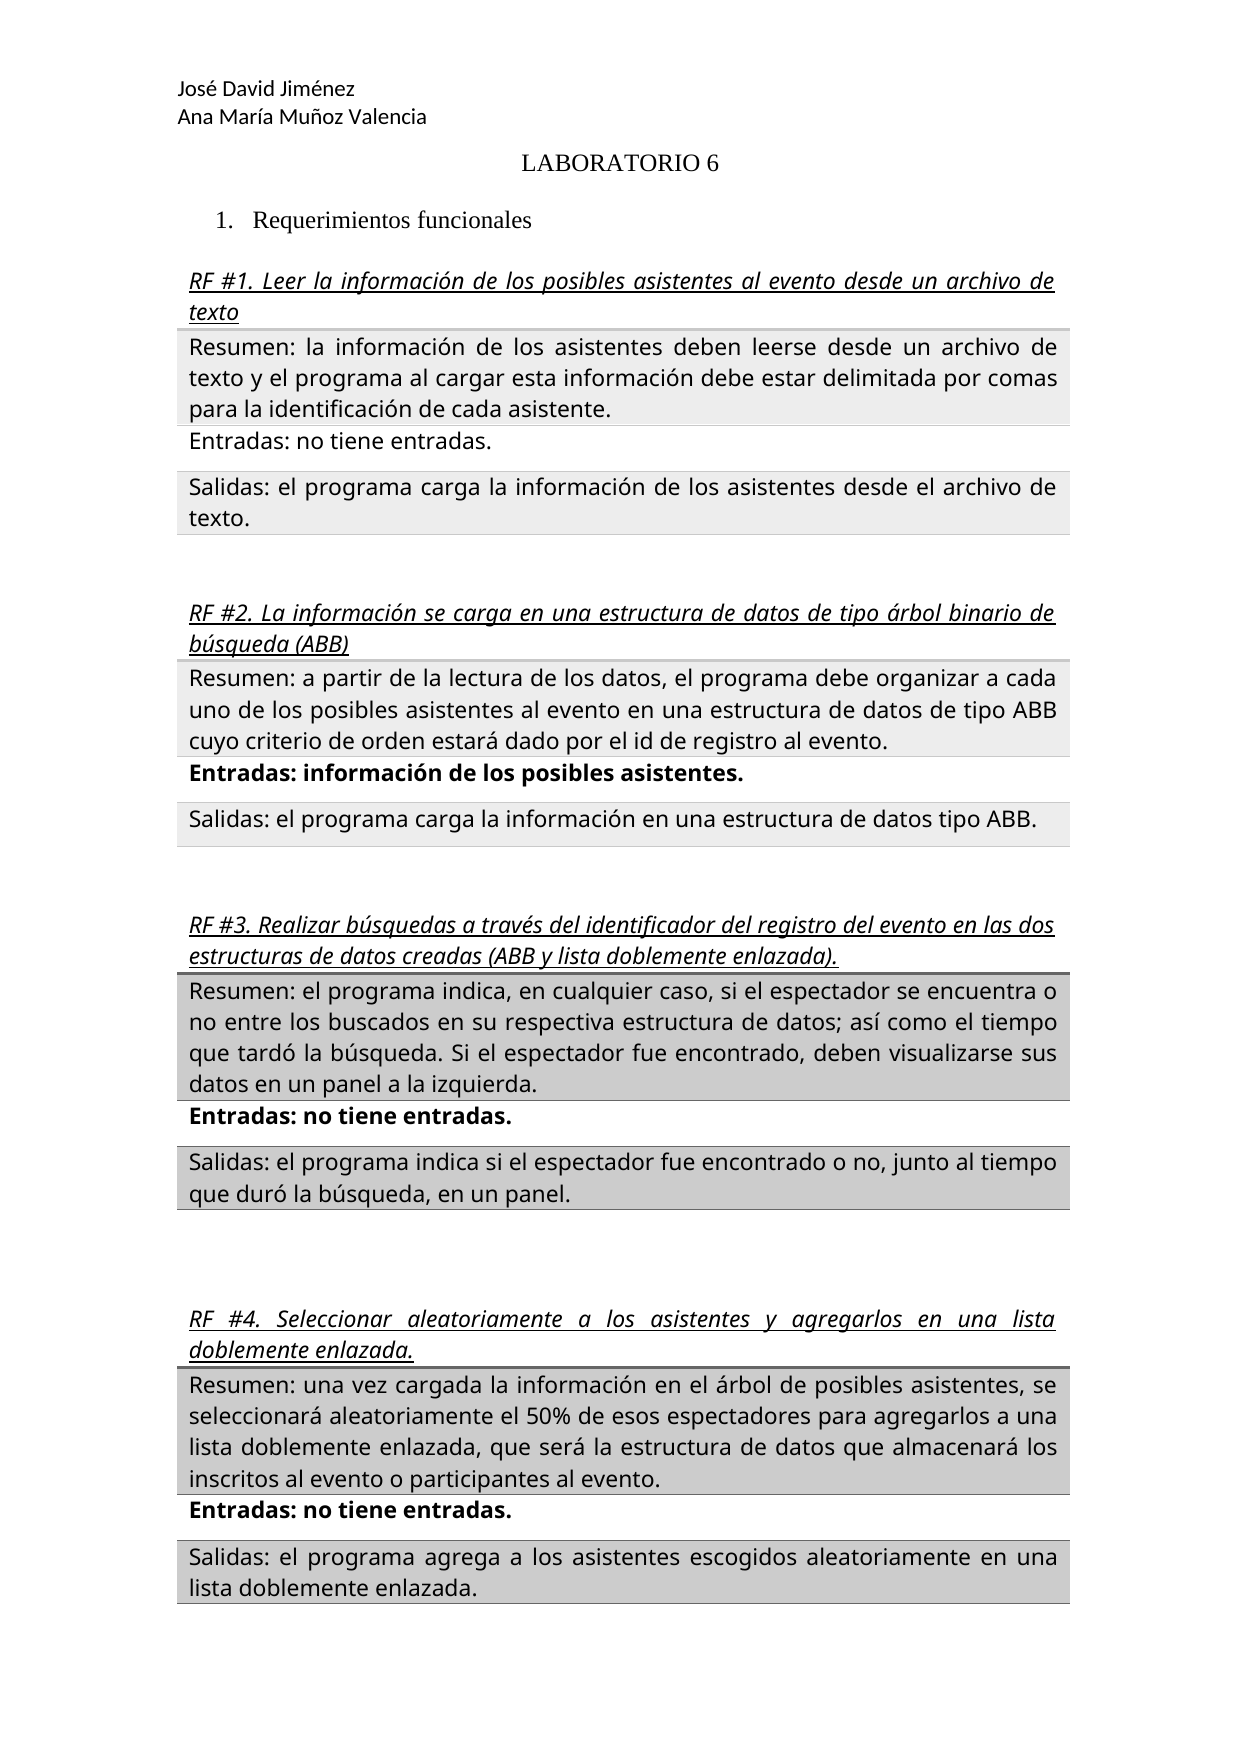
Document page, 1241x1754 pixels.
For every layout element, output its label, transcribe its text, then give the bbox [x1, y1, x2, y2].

table_cell Salidas: el programa indica si el espectador fue encontrado o no, junto al tiempo que duró la búsqueda, en un panel. [177, 1147, 1070, 1209]
table_header RF #3. Realizar búsquedas a través del identificador del registro del evento en las dos estructuras de datos creadas (ABB y lista doblemente enlazada). [177, 878, 1070, 972]
table_cell Salidas: el programa carga la información de los asistentes desde el archivo de texto. [177, 472, 1070, 534]
table_cell Salidas: el programa carga la información en una estructura de datos tipo ABB. [177, 803, 1070, 846]
table_cell Entradas: no tiene entradas. [177, 426, 1070, 471]
table_header RF #2. La información se carga en una estructura de datos de tipo árbol binario de búsqueda (ABB) [177, 565, 1070, 659]
table_cell Entradas: no tiene entradas. [177, 1101, 1070, 1146]
text LABORATORIO 6 [177, 148, 1063, 176]
table_cell Entradas: no tiene entradas. [177, 1495, 1070, 1540]
table_header RF #4. Seleccionar aleatoriamente a los asistentes y agregarlos en una lista doblemente enlazada. [177, 1272, 1070, 1366]
table_cell Resumen: a partir de la lectura de los datos, el programa debe organizar a cada uno de los posibles asistentes al evento en una estructura de datos de tipo ABB cuyo criterio de orden estará dado por el id de registro al evento. [177, 662, 1070, 756]
table_cell Resumen: una vez cargada la información en el árbol de posibles asistentes, se seleccionará aleatoriamente el 50% de esos espectadores para agregarlos a una lista doblemente enlazada, que será la estructura de datos que almacenará los inscritos al evento o participantes al evento. [177, 1369, 1070, 1494]
table_cell Entradas: información de los posibles asistentes. [177, 757, 1070, 802]
table_cell Resumen: la información de los asistentes deben leerse desde un archivo de texto y el programa al cargar esta información debe estar delimitada por comas para la identificación de cada asistente. [177, 331, 1070, 424]
table_cell Salidas: el programa agrega a los asistentes escogidos aleatoriamente en una lista doblemente enlazada. [177, 1541, 1070, 1603]
list Requerimientos funcionales [215, 205, 1063, 234]
table_header RF #1. Leer la información de los posibles asistentes al evento desde un archivo de texto [177, 234, 1070, 328]
table_cell Resumen: el programa indica, en cualquier caso, si el espectador se encuentra o no entre los buscados en su respectiva estructura de datos; así como el tiempo que tardó la búsqueda. Si el espectador fue encontrado, deben visualizarse sus datos en un panel a la izquierda. [177, 975, 1070, 1100]
